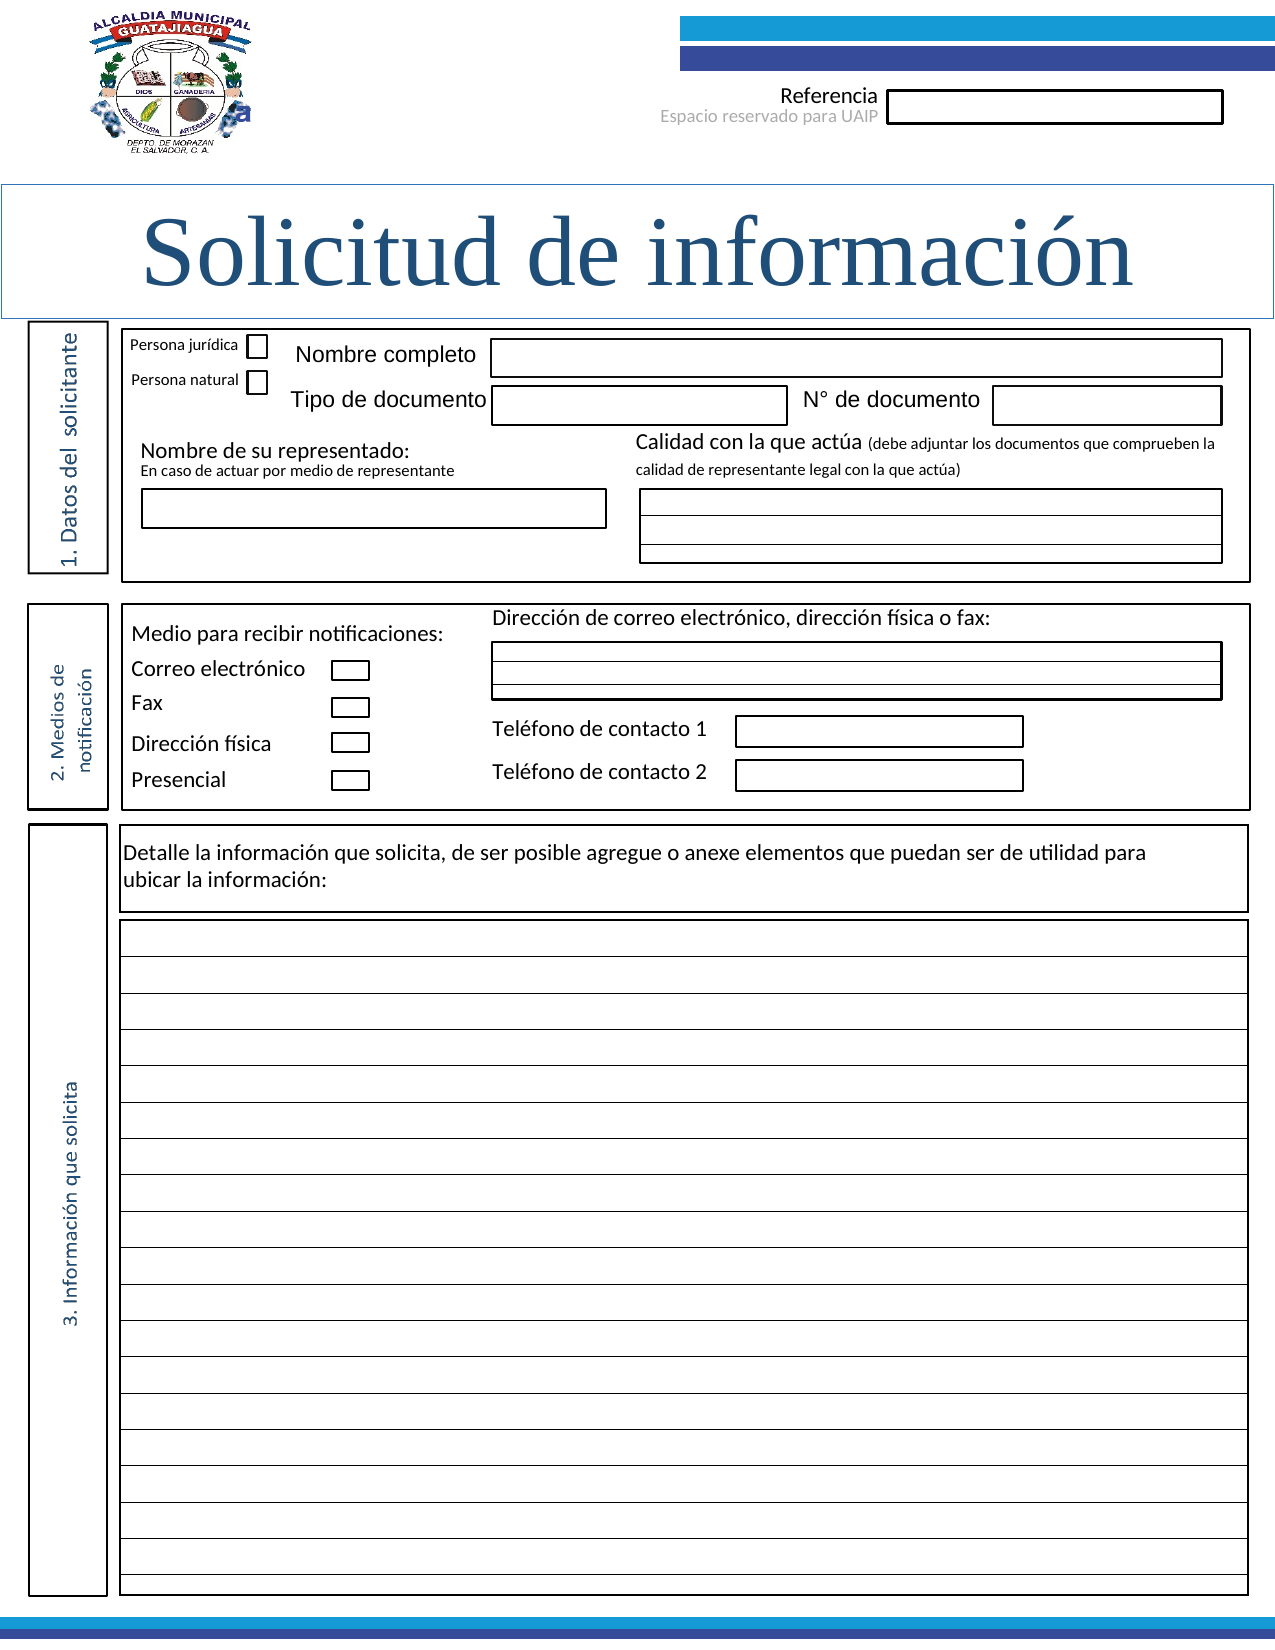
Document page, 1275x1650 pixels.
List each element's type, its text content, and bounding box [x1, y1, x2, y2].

text En caso de actuar por medio de representante [140, 465, 459, 481]
table_cell [121, 1321, 1247, 1356]
text Persona jurídica Nombre completo [130, 329, 1275, 367]
table_header Detalle la información que solicita, de ser posible agregue o anexe elementos que puedan ser de utilidad para ubicar la información: [121, 826, 1247, 911]
table_cell [121, 1139, 1247, 1174]
text Medio para recibir notiﬁcaciones: [131, 619, 454, 648]
table_cell [120, 913, 1248, 919]
text Presencial [131, 766, 454, 794]
table_cell [121, 1103, 1247, 1138]
table_cell [121, 994, 1247, 1029]
picture [48, 662, 66, 783]
text Referencia [780, 82, 1275, 109]
table_cell [121, 957, 1247, 993]
table_cell [121, 1394, 1247, 1429]
text Correo electrónico [131, 654, 454, 682]
table_cell [121, 1503, 1247, 1538]
text Teléfono de contacto 2 [492, 757, 1275, 785]
text Dirección de correo electrónico, dirección física o fax: Teléfono de contacto 1 [492, 521, 994, 742]
table_cell [121, 1466, 1247, 1502]
table_cell [121, 1175, 1247, 1211]
text Espacio reservado para UAIP [660, 109, 1275, 128]
table_cell [121, 1248, 1247, 1283]
picture [88, 11, 252, 161]
text Persona natural [131, 371, 1275, 389]
text Tipo de documento N° de documento [290, 389, 1275, 412]
picture [60, 1080, 83, 1328]
text Calidad con la que actúa (debe adjuntar los documentos que comprueben la calidad de representante legal con la que actúa) [636, 427, 1218, 479]
text Nombre de su representado: [140, 437, 454, 465]
text Dirección física [131, 729, 454, 757]
table_cell [121, 1575, 1247, 1594]
table_cell [121, 1285, 1247, 1320]
table_cell [121, 1539, 1247, 1574]
text Solicitud de información [140, 191, 1275, 306]
table_cell [121, 921, 1247, 956]
table_cell [121, 1430, 1247, 1465]
table_cell [121, 1066, 1247, 1102]
table_cell [121, 1030, 1247, 1065]
table_cell [121, 1357, 1247, 1392]
text Fax [131, 688, 454, 716]
picture [26, 319, 110, 576]
picture [75, 667, 94, 774]
table_cell [121, 1212, 1247, 1247]
